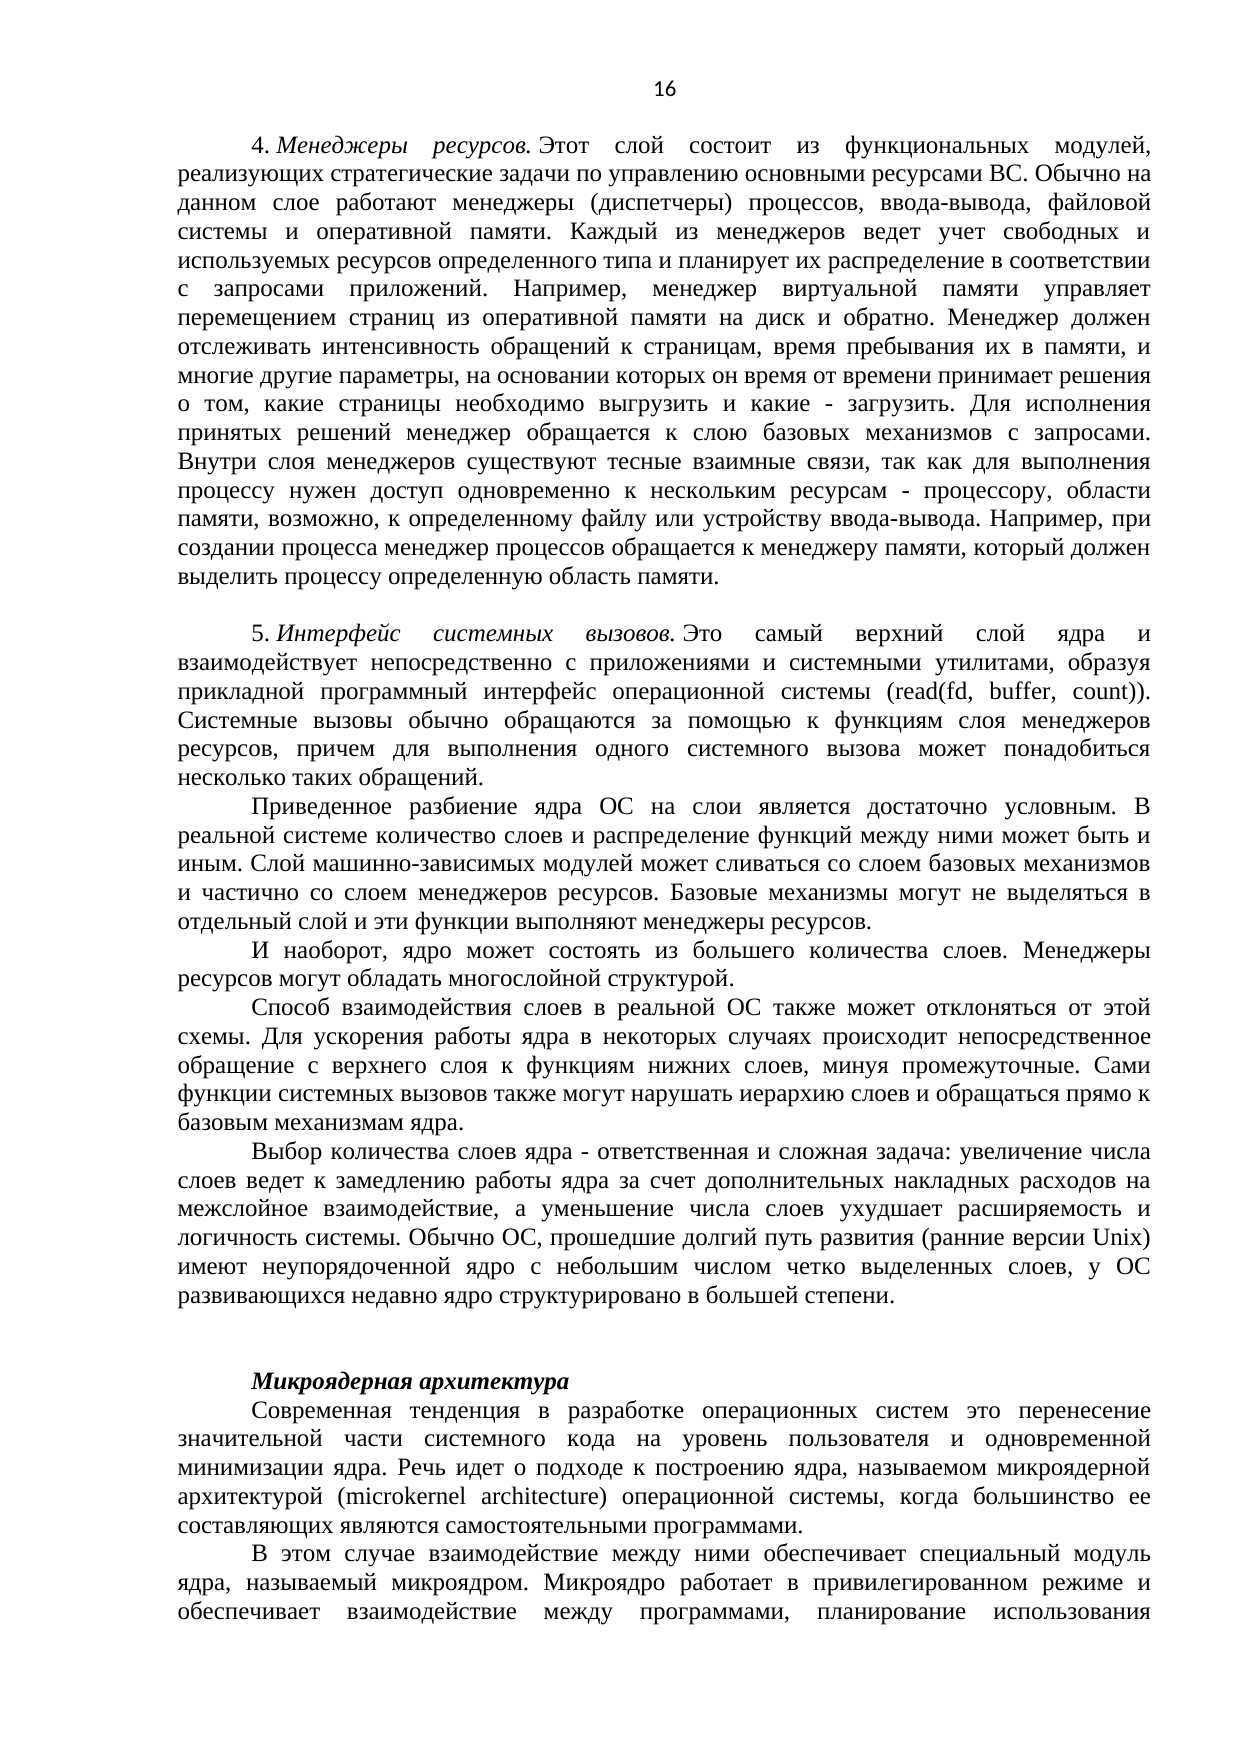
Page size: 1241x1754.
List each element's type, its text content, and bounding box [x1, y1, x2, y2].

text 4. Менеджеры ресурсов. Этот слой состоит из функциональных модулей, реализующих стратегические задачи по управлению основными ресурсами ВС. Обычно на данном слое работают менеджеры (диспетчеры) процессов, ввода-вывода, файловой системы и оперативной памяти. Каждый из менеджеров ведет учет свободных и используемых ресурсов определенного типа и планирует их распределение в соответствии с запросами приложений. Например, менеджер виртуальной памяти управляет перемещением страниц из оперативной памяти на диск и обратно. Менеджер должен отслеживать интенсивность обращений к страницам, время пребывания их в памяти, и многие другие параметры, на основании которых он время от времени принимает решения о том, какие страницы необходимо выгрузить и какие - загрузить. Для исполнения принятых решений менеджер обращается к слою базовых механизмов с запросами. Внутри слоя менеджеров существуют тесные взаимные связи, так как для выполнения процессу нужен доступ одновременно к нескольким ресурсам - процессору, области памяти, возможно, к определенному файлу или устройству ввода-вывода. Например, при создании процесса менеджер процессов обращается к менеджеру памяти, который должен выделить процессу определенную область памяти. [177, 130, 1152, 590]
text 5. Интерфейс системных вызовов. Это самый верхний слой ядра и взаимодействует непосредственно с приложениями и системными утилитами, образуя прикладной программный интерфейс операционной системы (read(fd, buffer, count)). Системные вызовы обычно обращаются за помощью к функциям слоя менеджеров ресурсов, причем для выполнения одного системного вызова может понадобиться несколько таких обращений. [177, 618, 1152, 791]
text Современная тенденция в разработке операционных систем это перенесение значительной части системного кода на уровень пользователя и одновременной минимизации ядра. Речь идет о подходе к построению ядра, называемом микроядерной архитектурой (microkernel architecture) операционной системы, когда большинство ее составляющих являются самостоятельными программами. [177, 1395, 1152, 1538]
text Приведенное разбиение ядра ОС на слои является достаточно условным. В реальной системе количество слоев и распределение функций между ними может быть и иным. Слой машинно-зависимых модулей может сливаться со слоем базовых механизмов и частично со слоем менеджеров ресурсов. Базовые механизмы могут не выделяться в отдельный слой и эти функции выполняют менеджеры ресурсов. [177, 791, 1152, 935]
text И наоборот, ядро может состоять из большего количества слоев. Менеджеры ресурсов могут обладать многослойной структурой. [177, 935, 1152, 992]
text Способ взаимодействия слоев в реальной ОС также может отклоняться от этой схемы. Для ускорения работы ядра в некоторых случаях происходит непосредственное обращение с верхнего слоя к функциям нижних слоев, минуя промежуточные. Сами функции системных вызовов также могут нарушать иерархию слоев и обращаться прямо к базовым механизмам ядра. [177, 992, 1152, 1136]
text Микроядерная архитектура [177, 1366, 1152, 1395]
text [177, 1538, 1152, 1625]
text Выбор количества слоев ядра - ответственная и сложная задача: увеличение числа слоев ведет к замедлению работы ядра за счет дополнительных накладных расходов на межслойное взаимодействие, а уменьшение числа слоев ухудшает расширяемость и логичность системы. Обычно ОС, прошедшие долгий путь развития (ранние версии Unix) имеют неупорядоченной ядро с небольшим числом четко выделенных слоев, у ОС развивающихся недавно ядро структурировано в большей степени. [177, 1136, 1152, 1308]
